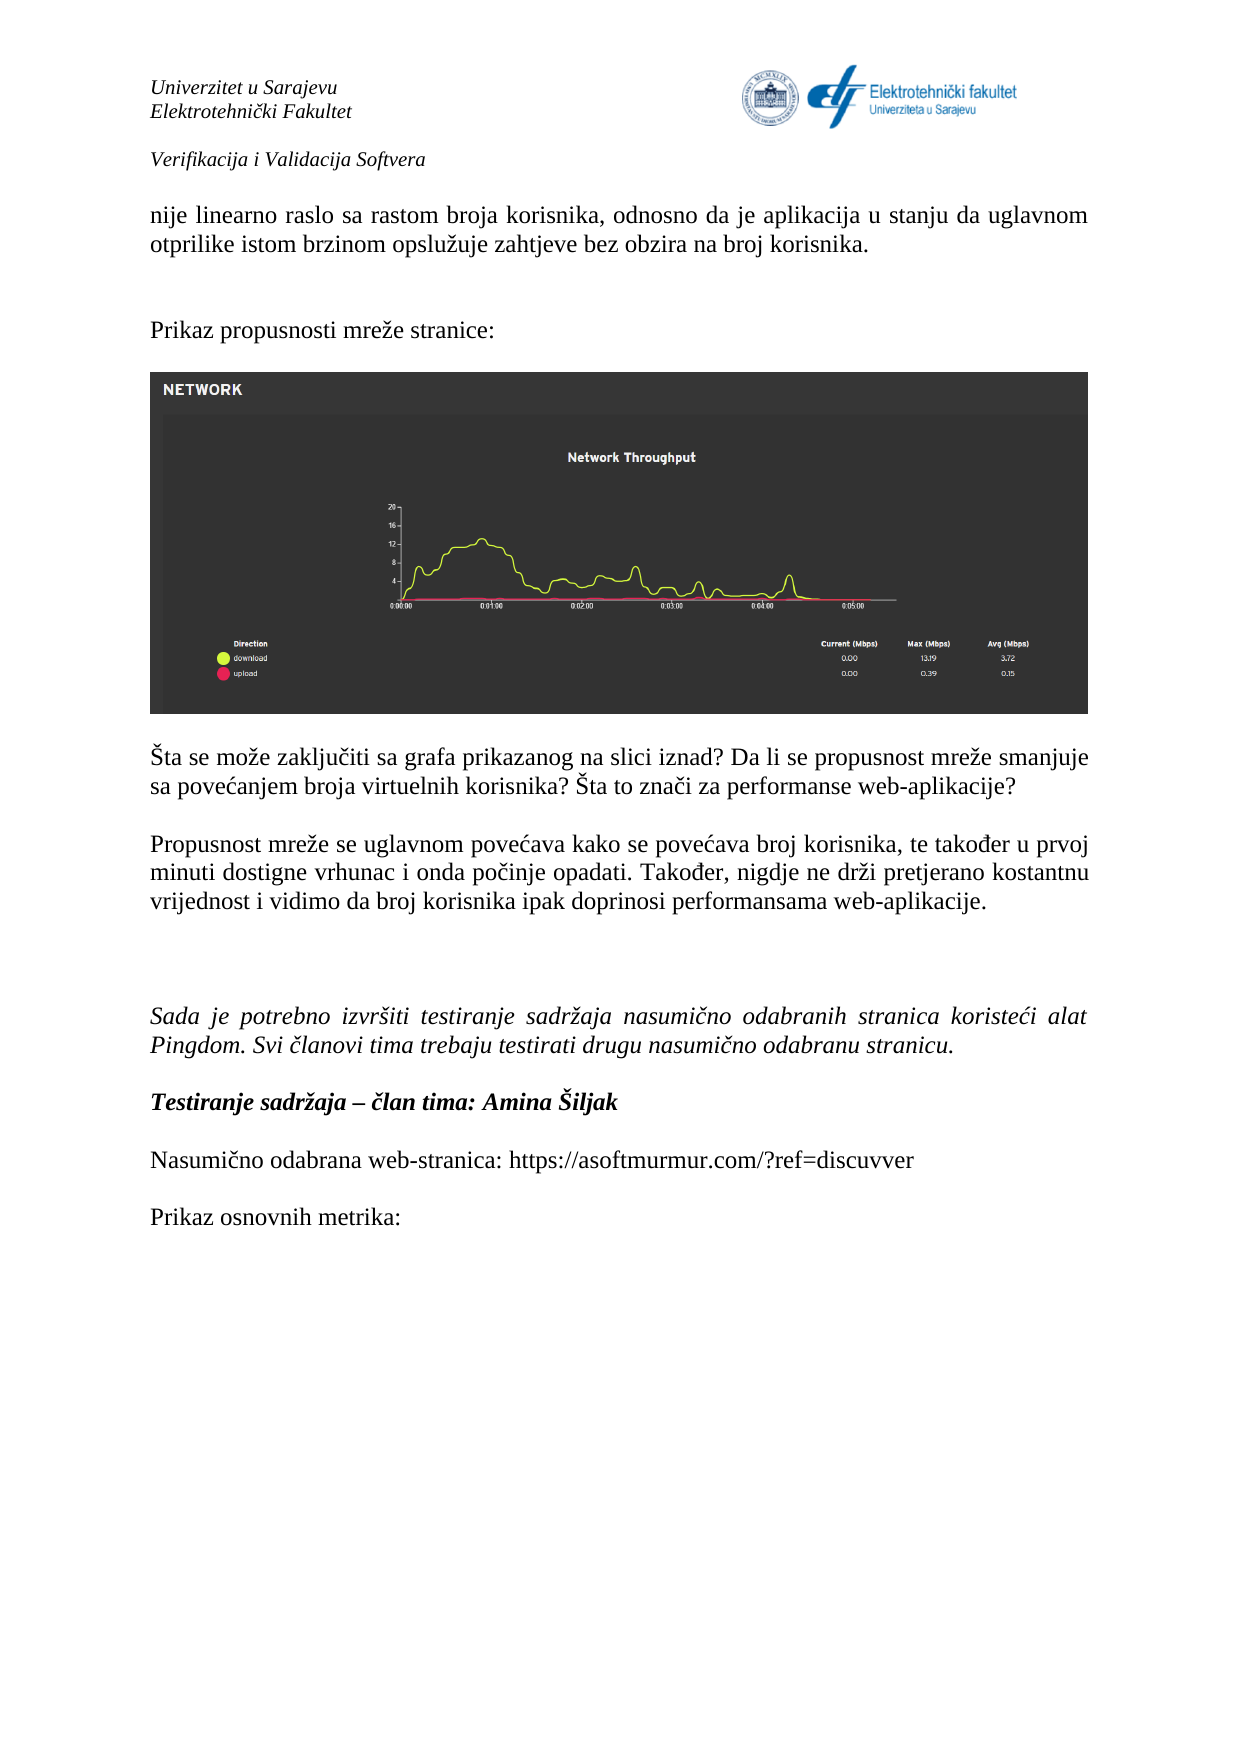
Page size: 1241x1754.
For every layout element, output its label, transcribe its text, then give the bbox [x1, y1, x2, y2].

text Sada je potrebno izvršiti testiranje sadržaja nasumično odabranih stranica koristeći alat Pingdom. Svi članovi tima trebaju testirati drugu nasumično odabranu stranicu. [150, 1001, 1090, 1059]
picture [736, 61, 1022, 133]
text Prikaz propusnosti mreže stranice: [150, 315, 1090, 344]
text Šta se može zaključiti sa grafa prikazanog na slici iznad? Da li se propusnost mreže smanjuje sa povećanjem broja virtuelnih korisnika? Šta to znači za performanse web-aplikacije? [150, 742, 1090, 800]
picture [150, 372, 1088, 714]
text Prikaz osnovnih metrika: [150, 1202, 1090, 1231]
text Testiranje sadržaja – član tima: [150, 1087, 1090, 1116]
text Nasumično odabrana web-stranica: [150, 1145, 1090, 1174]
